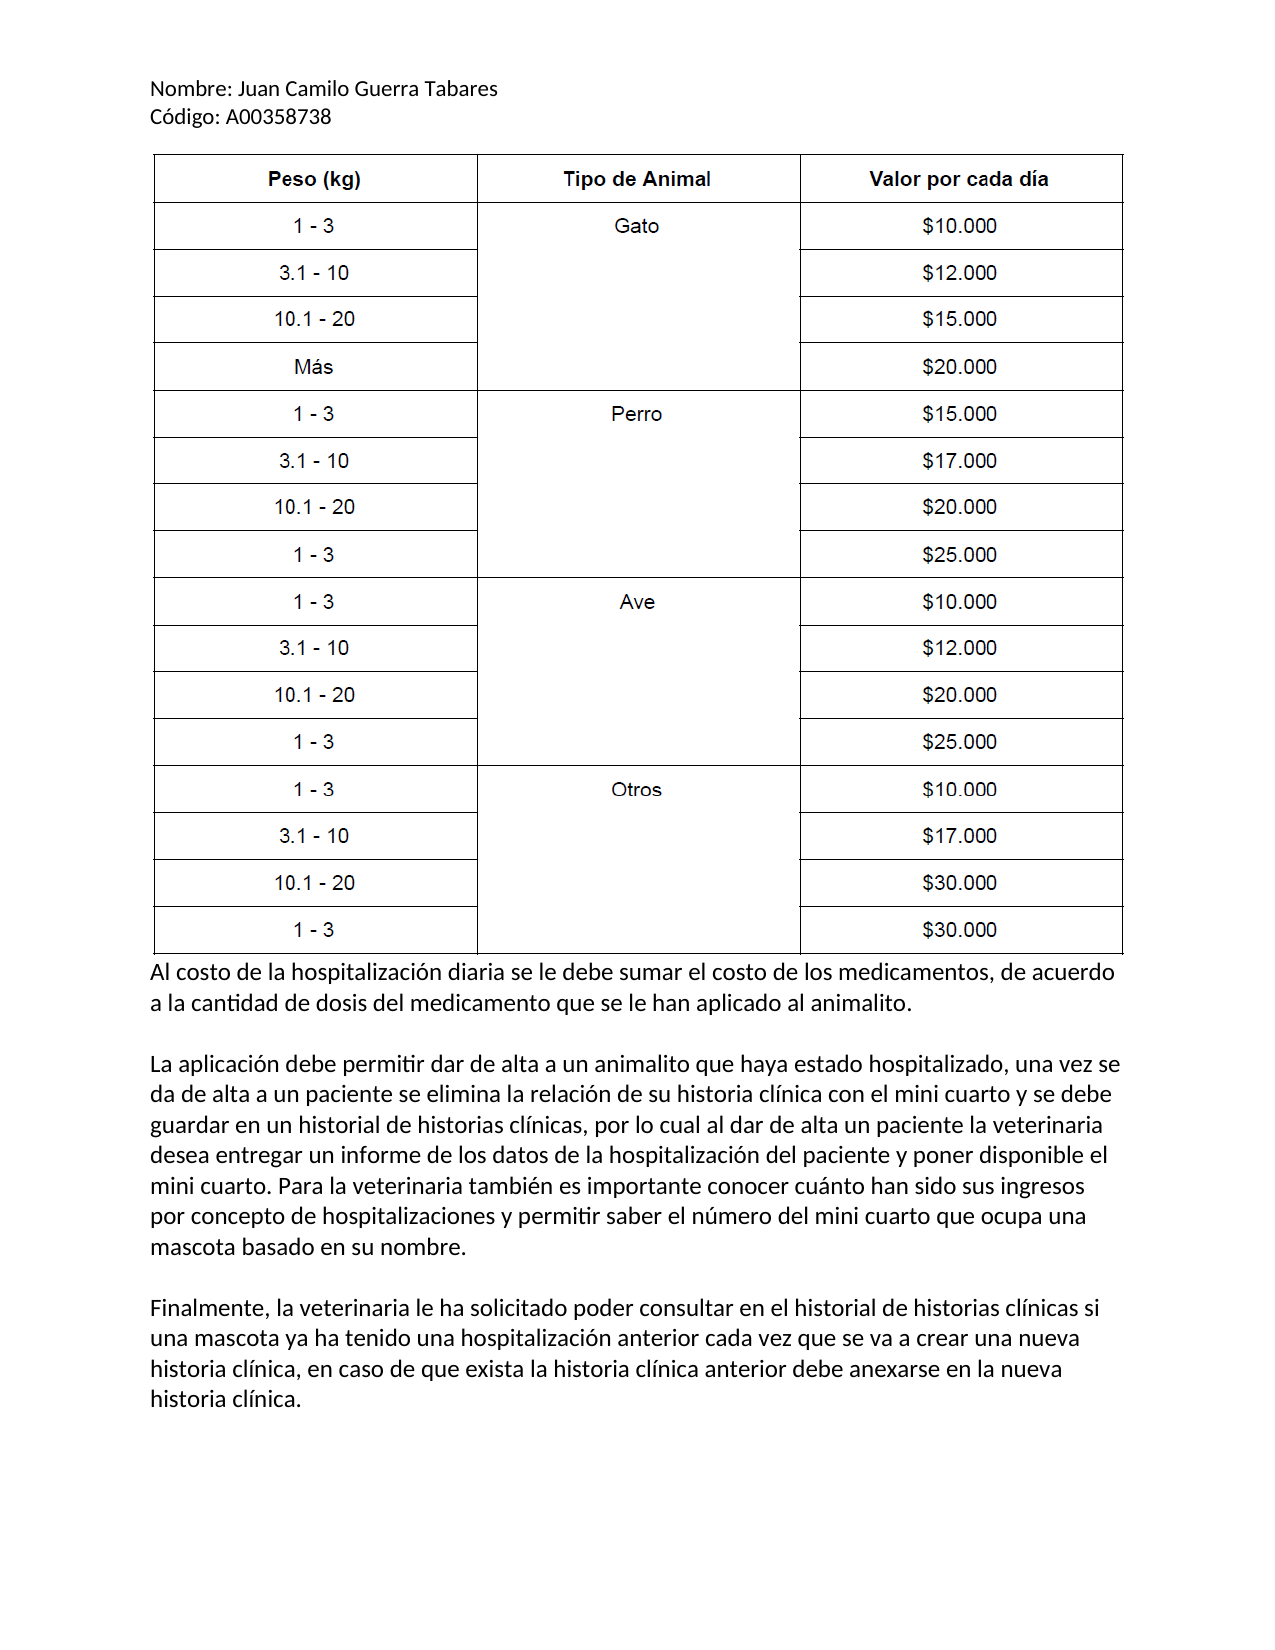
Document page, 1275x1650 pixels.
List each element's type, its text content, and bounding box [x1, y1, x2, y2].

text La aplicación debe permitir dar de alta a un animalito que haya estado hospitalizado, una vez se da de alta a un paciente se elimina la relación de su historia clínica con el mini cuarto y se debe guardar en un historial de historias clínicas, por lo cual al dar de alta un paciente la veterinaria desea entregar un informe de los datos de la hospitalización del paciente y poner disponible el mini cuarto. Para la veterinaria también es importante conocer cuánto han sido sus ingresos por concepto de hospitalizaciones y permitir saber el número del mini cuarto que ocupa una mascota basado en su nombre. [150, 1048, 1125, 1262]
picture [150, 150, 1125, 957]
text Finalmente, la veterinaria le ha solicitado poder consultar en el historial de historias clínicas si una mascota ya ha tenido una hospitalización anterior cada vez que se va a crear una nueva historia clínica, en caso de que exista la historia clínica anterior debe anexarse en la nueva historia clínica. [150, 1292, 1125, 1414]
text Al costo de la hospitalización diaria se le debe sumar el costo de los medicamentos, de acuerdo a la cantidad de dosis del medicamento que se le han aplicado al animalito. [150, 957, 1125, 1017]
